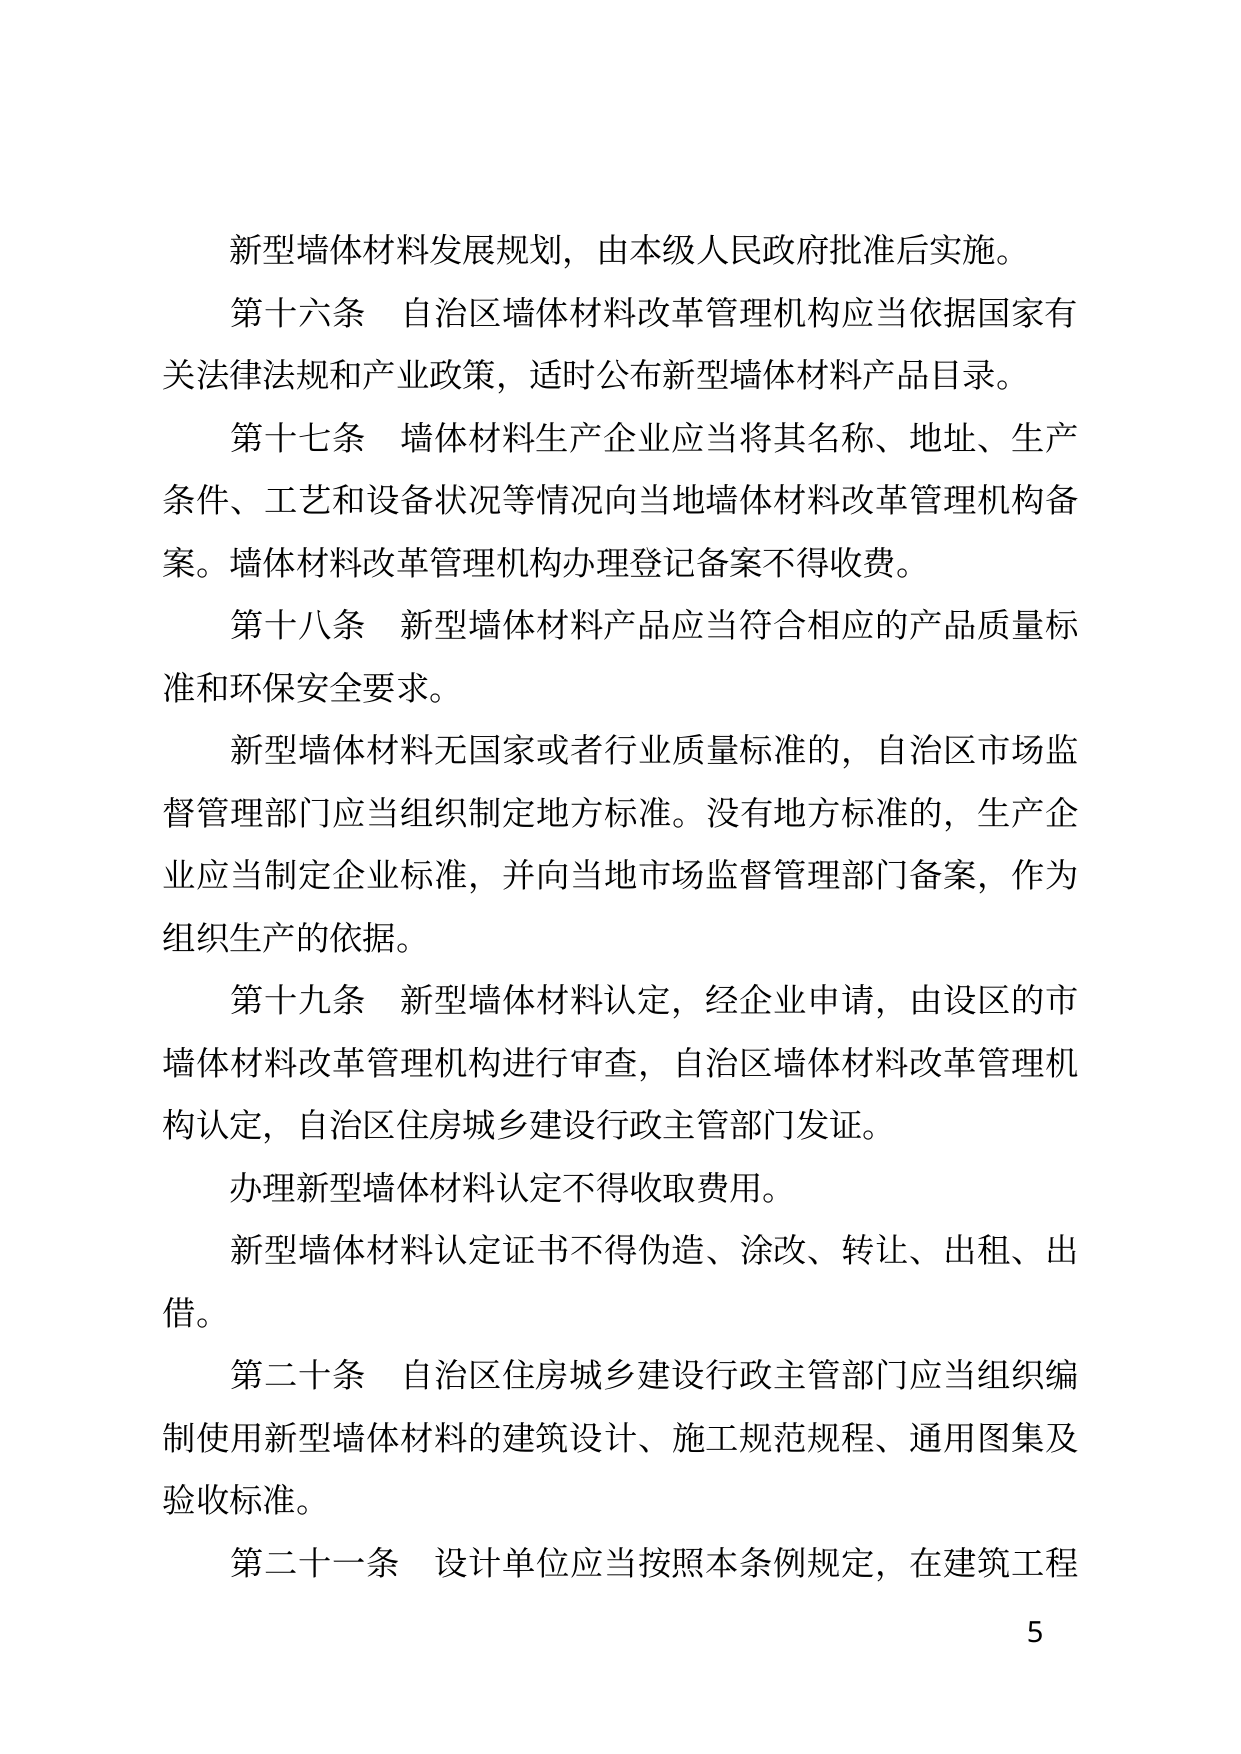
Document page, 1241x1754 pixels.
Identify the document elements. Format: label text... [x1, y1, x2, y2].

text 办理新型墙体材料认定不得收取费用。 [162, 1150, 1081, 1213]
text 第十八条 新型墙体材料产品应当符合相应的产品质量标准和环保安全要求。 [162, 588, 1081, 713]
text 新型墙体材料发展规划，由本级人民政府批准后实施。 [162, 213, 1081, 275]
text 第十七条 墙体材料生产企业应当将其名称、地址、生产条件、工艺和设备状况等情况向当地墙体材料改革管理机构备案。墙体材料改革管理机构办理登记备案不得收费。 [162, 400, 1081, 588]
text 第二十条 自治区住房城乡建设行政主管部门应当组织编制使用新型墙体材料的建筑设计、施工规范规程、通用图集及验收标准。 [162, 1338, 1081, 1525]
text 新型墙体材料无国家或者行业质量标准的，自治区市场监督管理部门应当组织制定地方标准。没有地方标准的，生产企业应当制定企业标准，并向当地市场监督管理部门备案，作为组织生产的依据。 [162, 713, 1081, 963]
text 第十六条 自治区墙体材料改革管理机构应当依据国家有关法律法规和产业政策，适时公布新型墙体材料产品目录。 [162, 275, 1081, 400]
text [162, 1525, 1081, 1588]
text 新型墙体材料认定证书不得伪造、涂改、转让、出租、出借。 [162, 1213, 1081, 1338]
text 第十九条 新型墙体材料认定，经企业申请，由设区的市墙体材料改革管理机构进行审查，自治区墙体材料改革管理机构认定，自治区住房城乡建设行政主管部门发证。 [162, 963, 1081, 1150]
